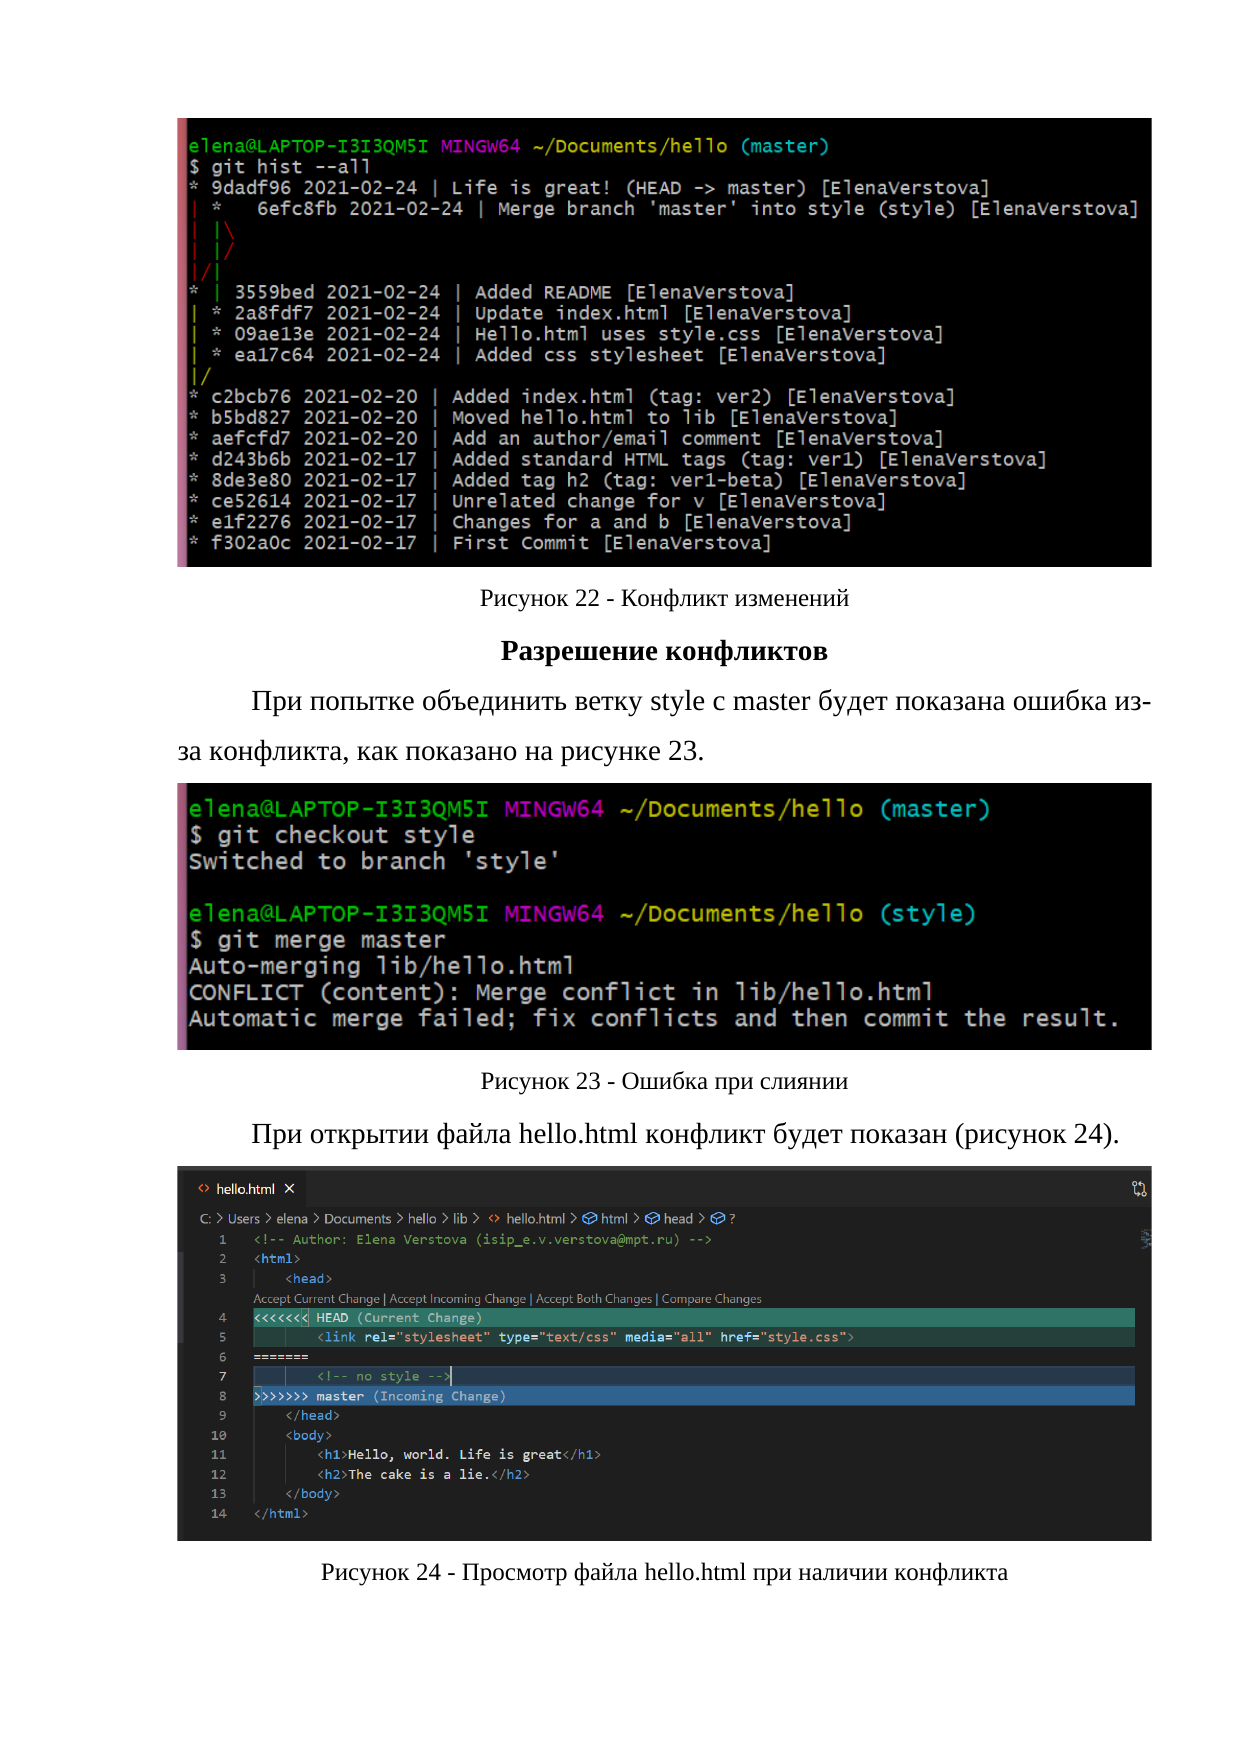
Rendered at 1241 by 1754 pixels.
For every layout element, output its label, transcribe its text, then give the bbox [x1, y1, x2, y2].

text При открытии файла hello.html конфликт будет показан (рисунок 24). [177, 1116, 1152, 1149]
text При попытке объединить ветку style с master будет показана ошибка из-за конфликта, как показано на рисунке 23. [177, 683, 1152, 767]
picture [177, 783, 1152, 1050]
picture [177, 1166, 1152, 1541]
picture [177, 118, 1152, 567]
subtitle Разрешение конфликтов [177, 633, 1152, 666]
